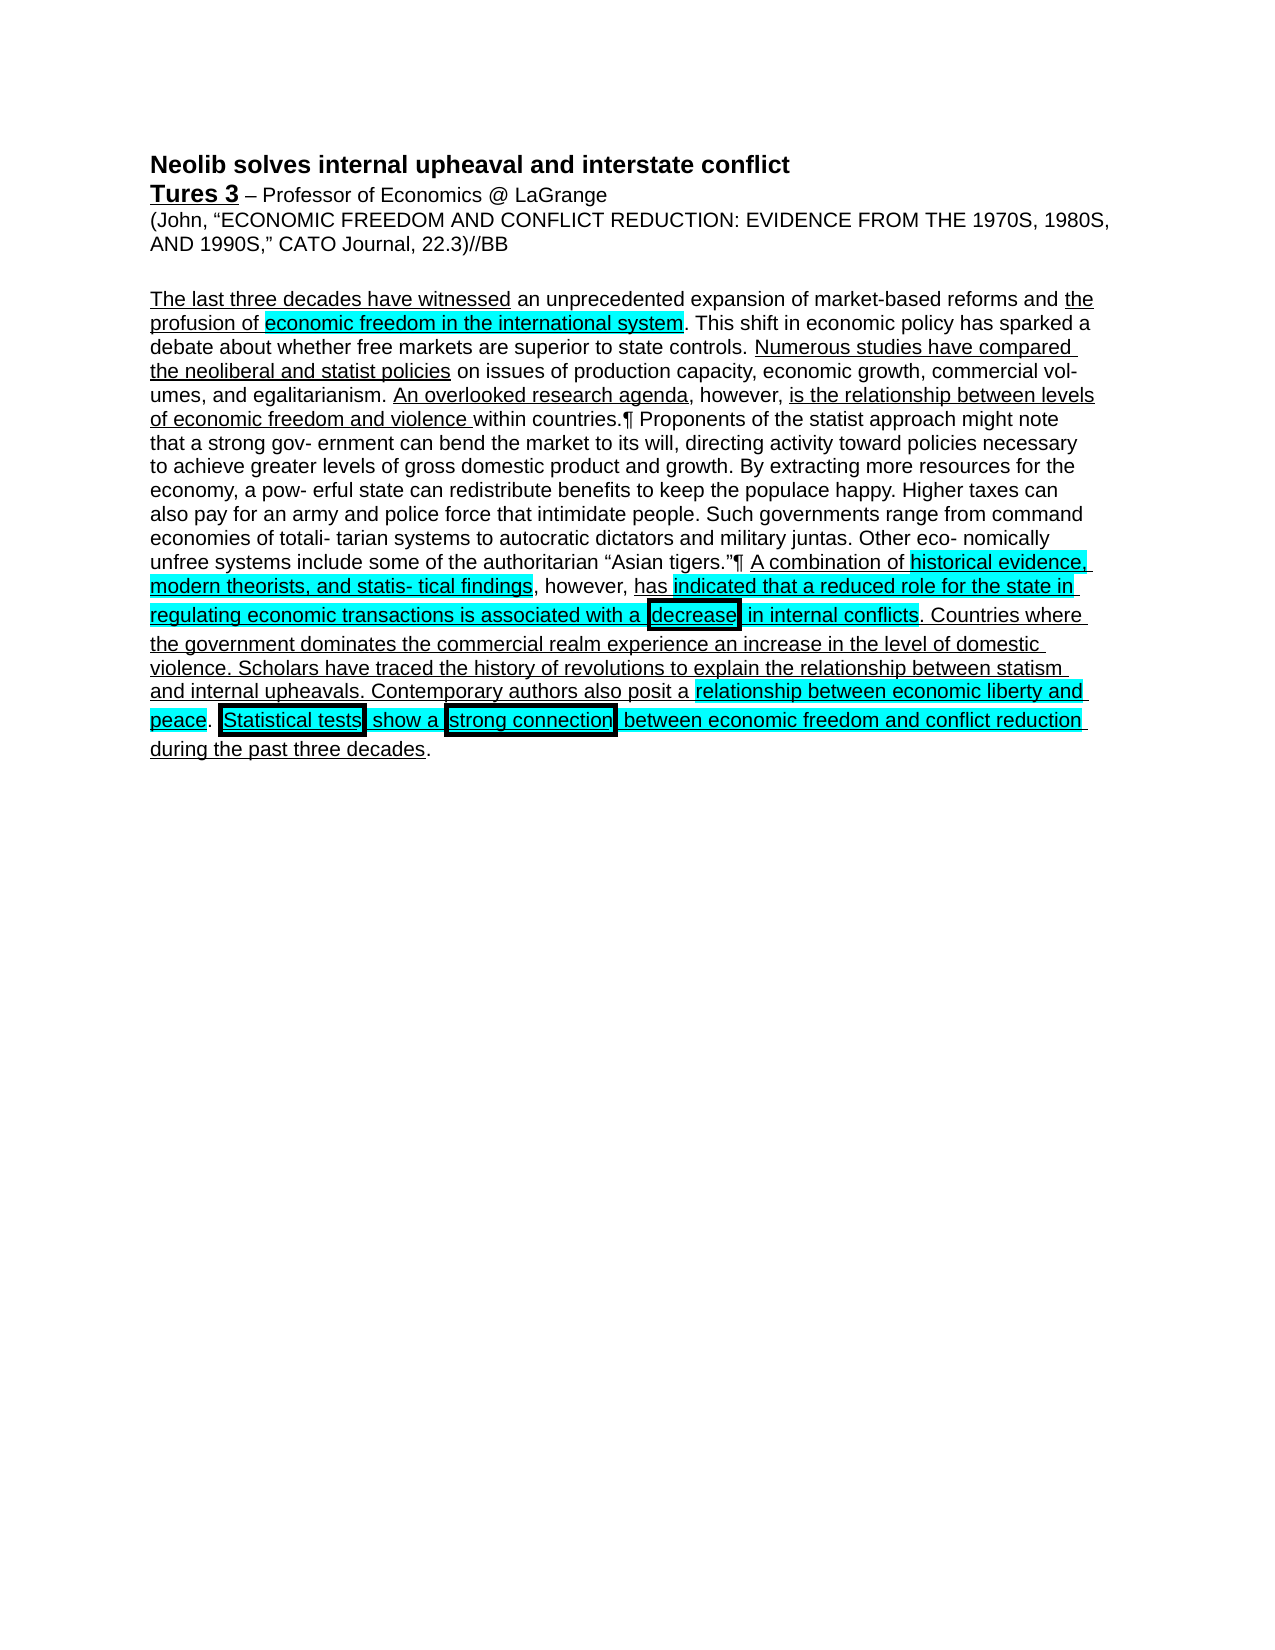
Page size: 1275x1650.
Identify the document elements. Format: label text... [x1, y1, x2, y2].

text Tures 3 – Professor of Economics @ LaGrange [150, 179, 1125, 207]
text (John, “ECONOMIC FREEDOM AND CONFLICT REDUCTION: EVIDENCE FROM THE 1970S, 1980S, AND 1990S,” CATO Journal, 22.3)//BB [150, 207, 1125, 255]
text The last three decades have witnessed an unprecedented expansion of market-based reforms and the profusion of economic freedom in the international system. This shift in economic policy has sparked a debate about whether free markets are superior to state controls. Numerous studies have compared the neoliberal and statist policies on issues of production capacity, economic growth, commercial vol- umes, and egalitarianism. An overlooked research agenda, however, is the relationship between levels of economic freedom and violence within countries.¶ Proponents of the statist approach might note that a strong gov- ernment can bend the market to its will, directing activity toward policies necessary to achieve greater levels of gross domestic product and growth. By extracting more resources for the economy, a pow- erful state can redistribute benefits to keep the populace happy. Higher taxes can also pay for an army and police force that intimidate people. Such governments range from command economies of totali- tarian systems to autocratic dictators and military juntas. Other eco- nomically unfree systems include some of the authoritarian “Asian tigers.”¶ A combination of historical evidence, modern theorists, and statis- tical findings, however, has indicated that a reduced role for the state in regulating economic transactions is associated with a decrease in internal conflicts. Countries where the government dominates the commercial realm experience an increase in the level of domestic violence. Scholars have traced the history of revolutions to explain the relationship between statism and internal upheavals. Contemporary authors also posit a relationship between economic liberty and peace. Statistical tests show a strong connection between economic freedom and conflict reduction during the past three decades. [150, 287, 1095, 761]
text Neolib solves internal upheaval and interstate conflict [150, 150, 1125, 179]
